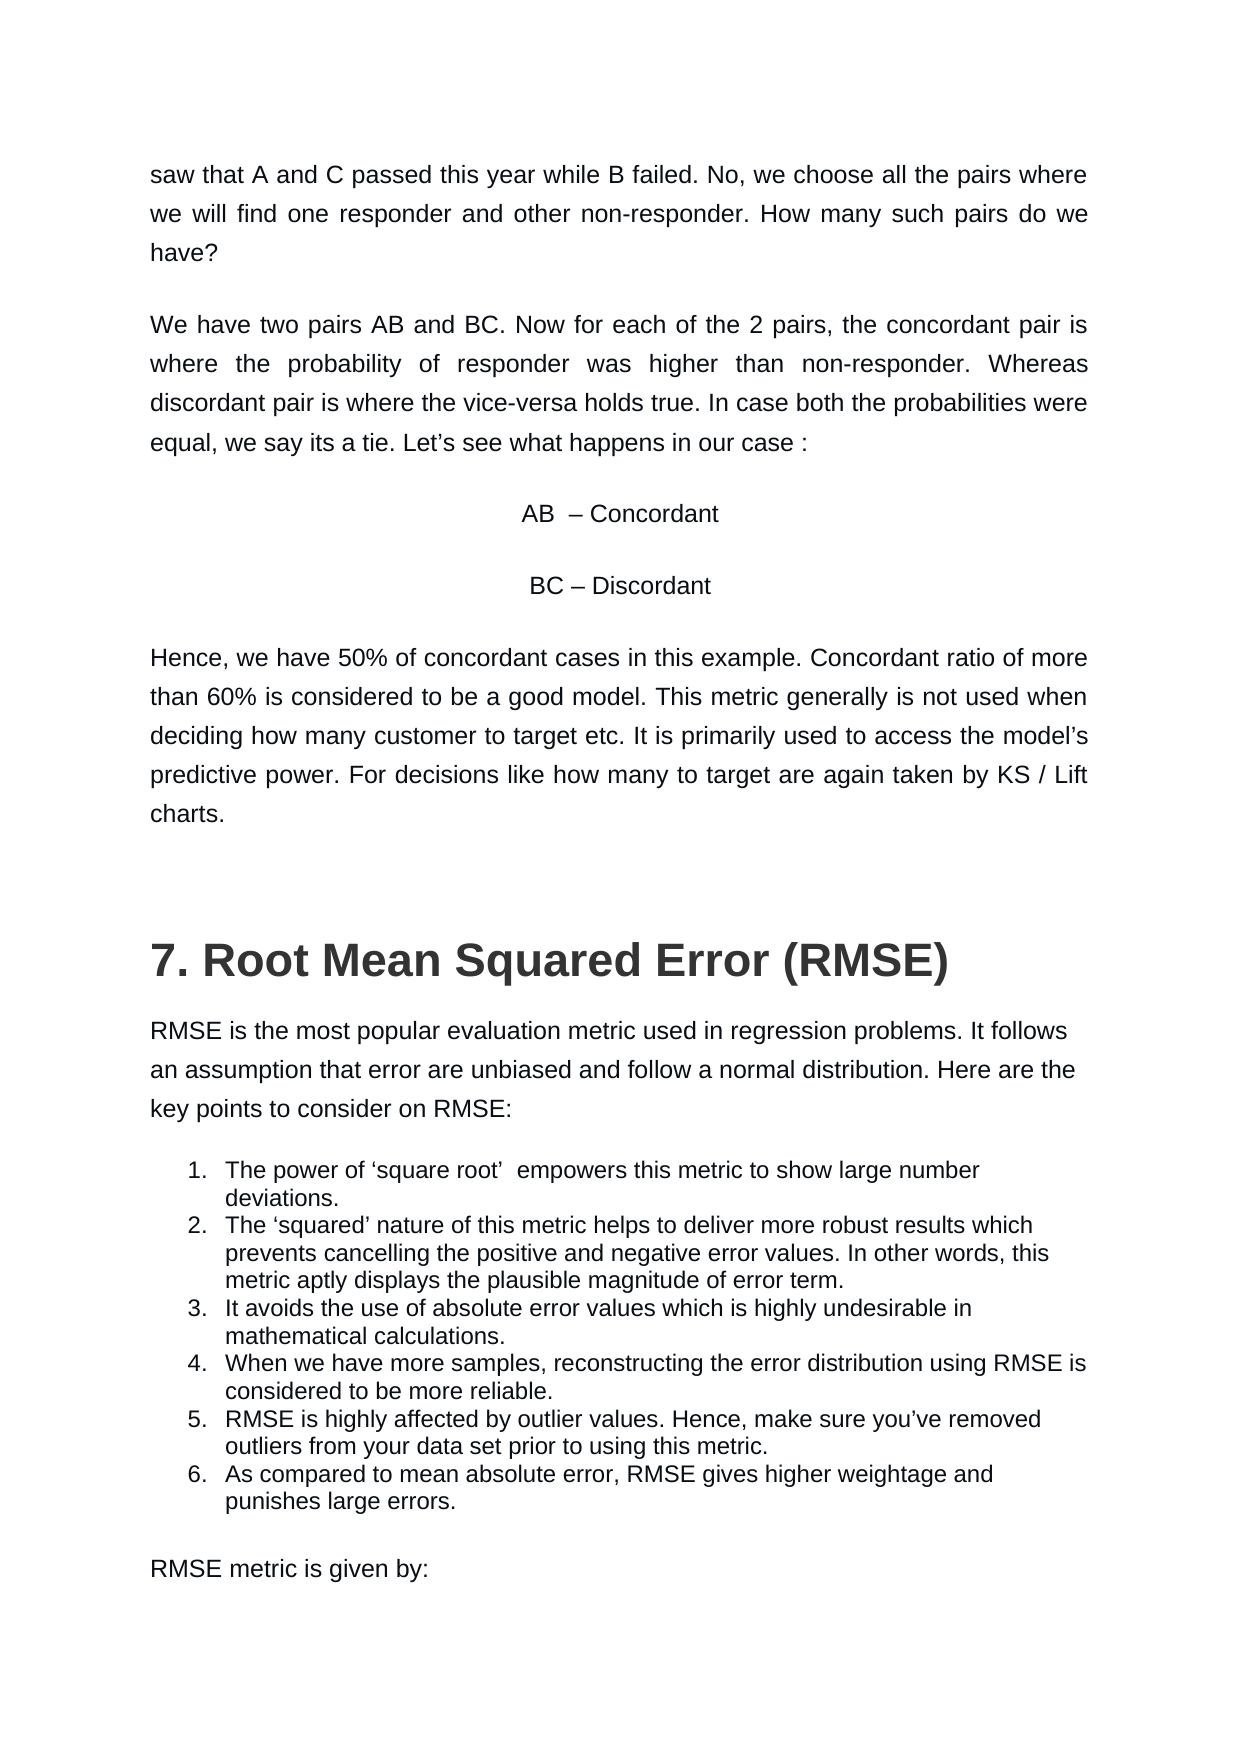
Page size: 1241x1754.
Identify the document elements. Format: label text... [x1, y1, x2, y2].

text RMSE metric is given by: [150, 1544, 1090, 1583]
text RMSE is the most popular evaluation metric used in regression problems. It follows an assumption that error are unbiased and follow a normal distribution. Here are the key points to consider on RMSE: [150, 1006, 1090, 1123]
text We have two pairs AB and BC. Now for each of the 2 pairs, the concordant pair is where the probability of responder was higher than non-responder. Whereas discordant pair is where the vice-versa holds true. In case both the probabilities were equal, we say its a tie. Let’s see what happens in our case : [150, 300, 1090, 456]
list The power of ‘square root’ empowers this metric to show large number deviations. [187, 1156, 1090, 1211]
text Hence, we have 50% of concordant cases in this example. Concordant ratio of more than 60% is considered to be a good model. This metric generally is not used when deciding how many customer to target etc. It is primarily used to access the model’s predictive power. For decisions like how many to target are again taken by KS / Lift charts. [150, 633, 1090, 828]
list The ‘squared’ nature of this metric helps to deliver more robust results which prevents cancelling the positive and negative error values. In other words, this metric aptly displays the plausible magnitude of error term. [187, 1211, 1090, 1294]
list It avoids the use of absolute error values which is highly undesirable in mathematical calculations. [187, 1294, 1090, 1349]
subtitle 7. Root Mean Squared Error (RMSE) [150, 933, 1090, 987]
list As compared to mean absolute error, RMSE gives higher weightage and punishes large errors. [187, 1460, 1090, 1515]
text BC – Discordant [150, 561, 1090, 600]
list When we have more samples, reconstructing the error distribution using RMSE is considered to be more reliable. [187, 1349, 1090, 1404]
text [150, 150, 1090, 267]
list RMSE is highly affected by outlier values. Hence, make sure you’ve removed outliers from your data set prior to using this metric. [187, 1404, 1090, 1460]
text AB – Concordant [150, 489, 1090, 528]
